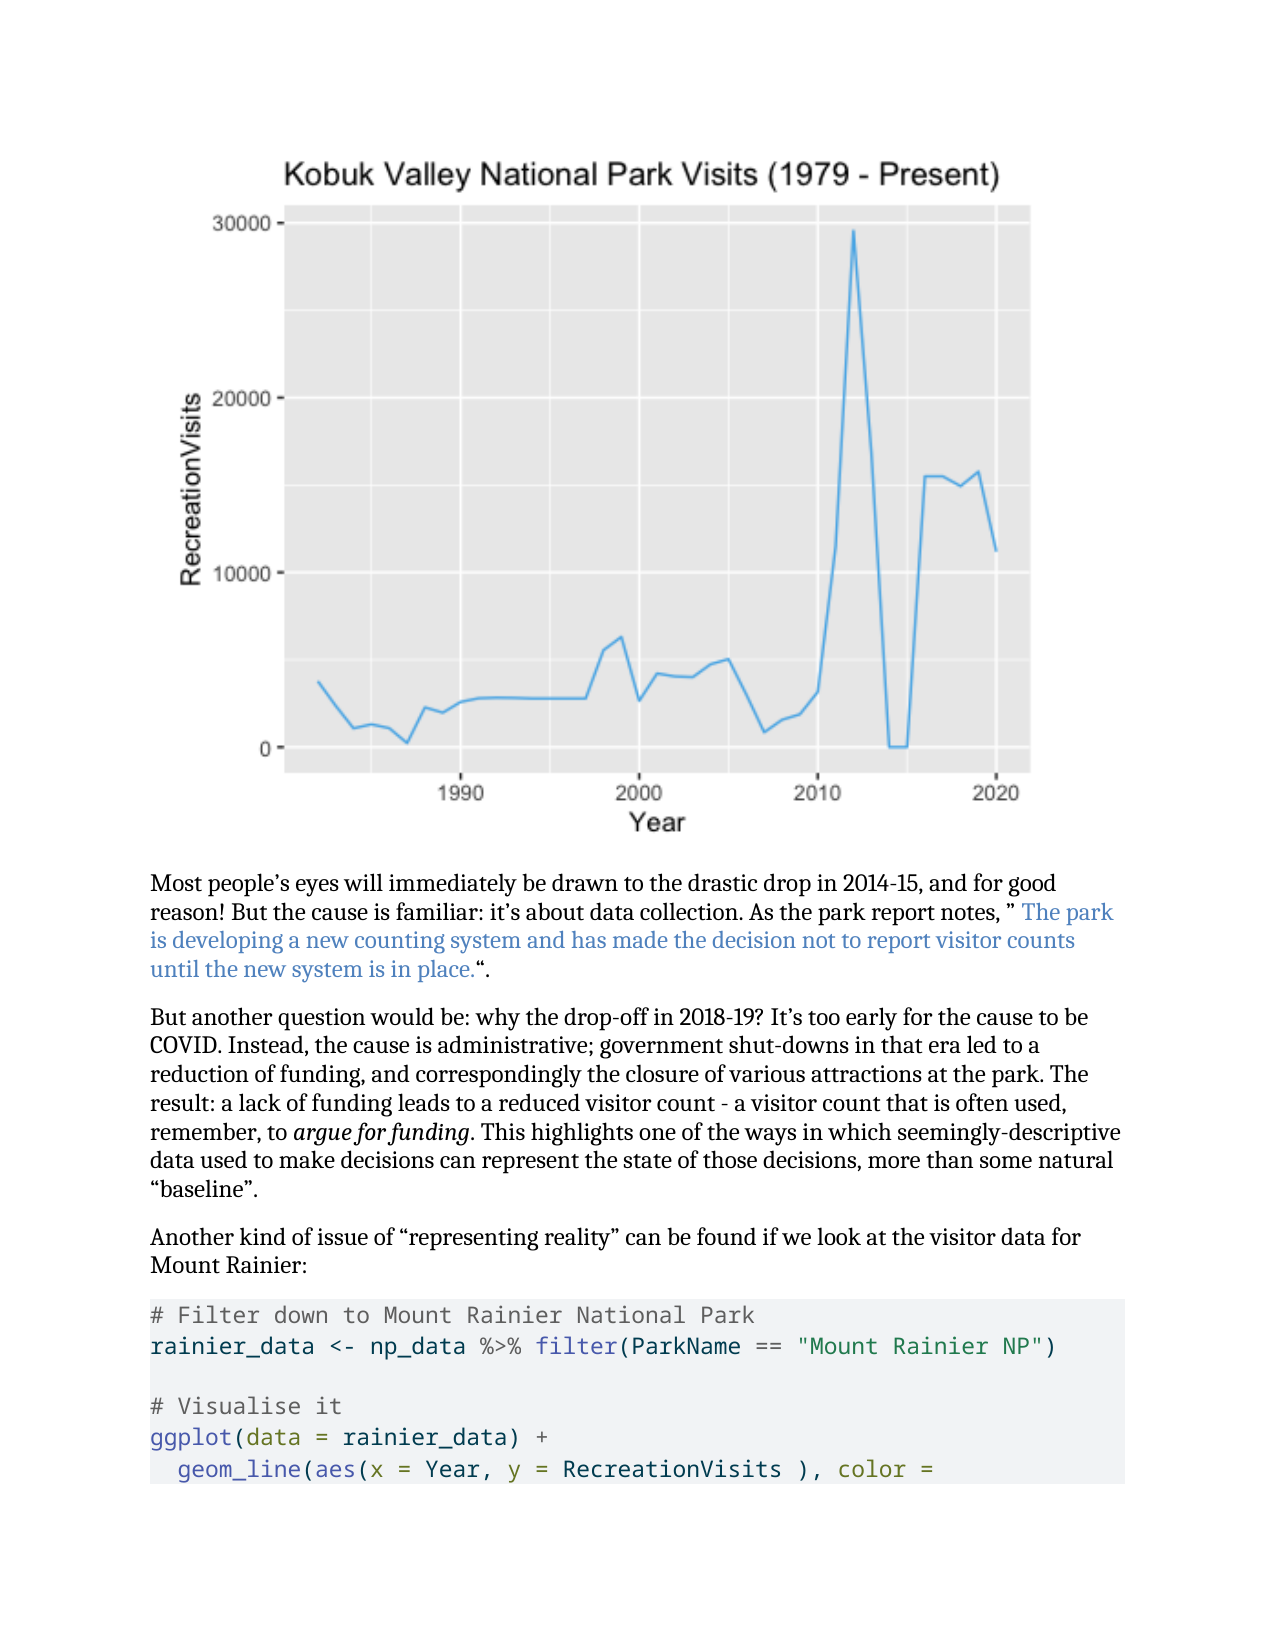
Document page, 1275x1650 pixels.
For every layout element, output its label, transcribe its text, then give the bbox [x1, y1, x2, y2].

text But another question would be: why the drop-off in 2018-19? It’s too early for the cause to be COVID. Instead, the cause is administrative; government shut-downs in that era led to a reduction of funding, and correspondingly the closure of various attractions at the park. The result: a lack of funding leads to a reduced visitor count - a visitor count that is often used, remember, to argue for funding. This highlights one of the ways in which seemingly-descriptive data used to make decisions can represent the state of those decisions, more than some natural “baseline”. [150, 1002, 1125, 1204]
text Most people’s eyes will immediately be drawn to the drastic drop in 2014-15, and for good reason! But the cause is familiar: it’s about data collection. As the park report notes, ” The park is developing a new counting system and has made the decision not to report visitor counts until the new system is in place.“. [150, 869, 1125, 984]
text Another kind of issue of “representing reality” can be found if we look at the visitor data for Mount Rainier: [150, 1222, 1125, 1280]
picture [168, 150, 1044, 850]
